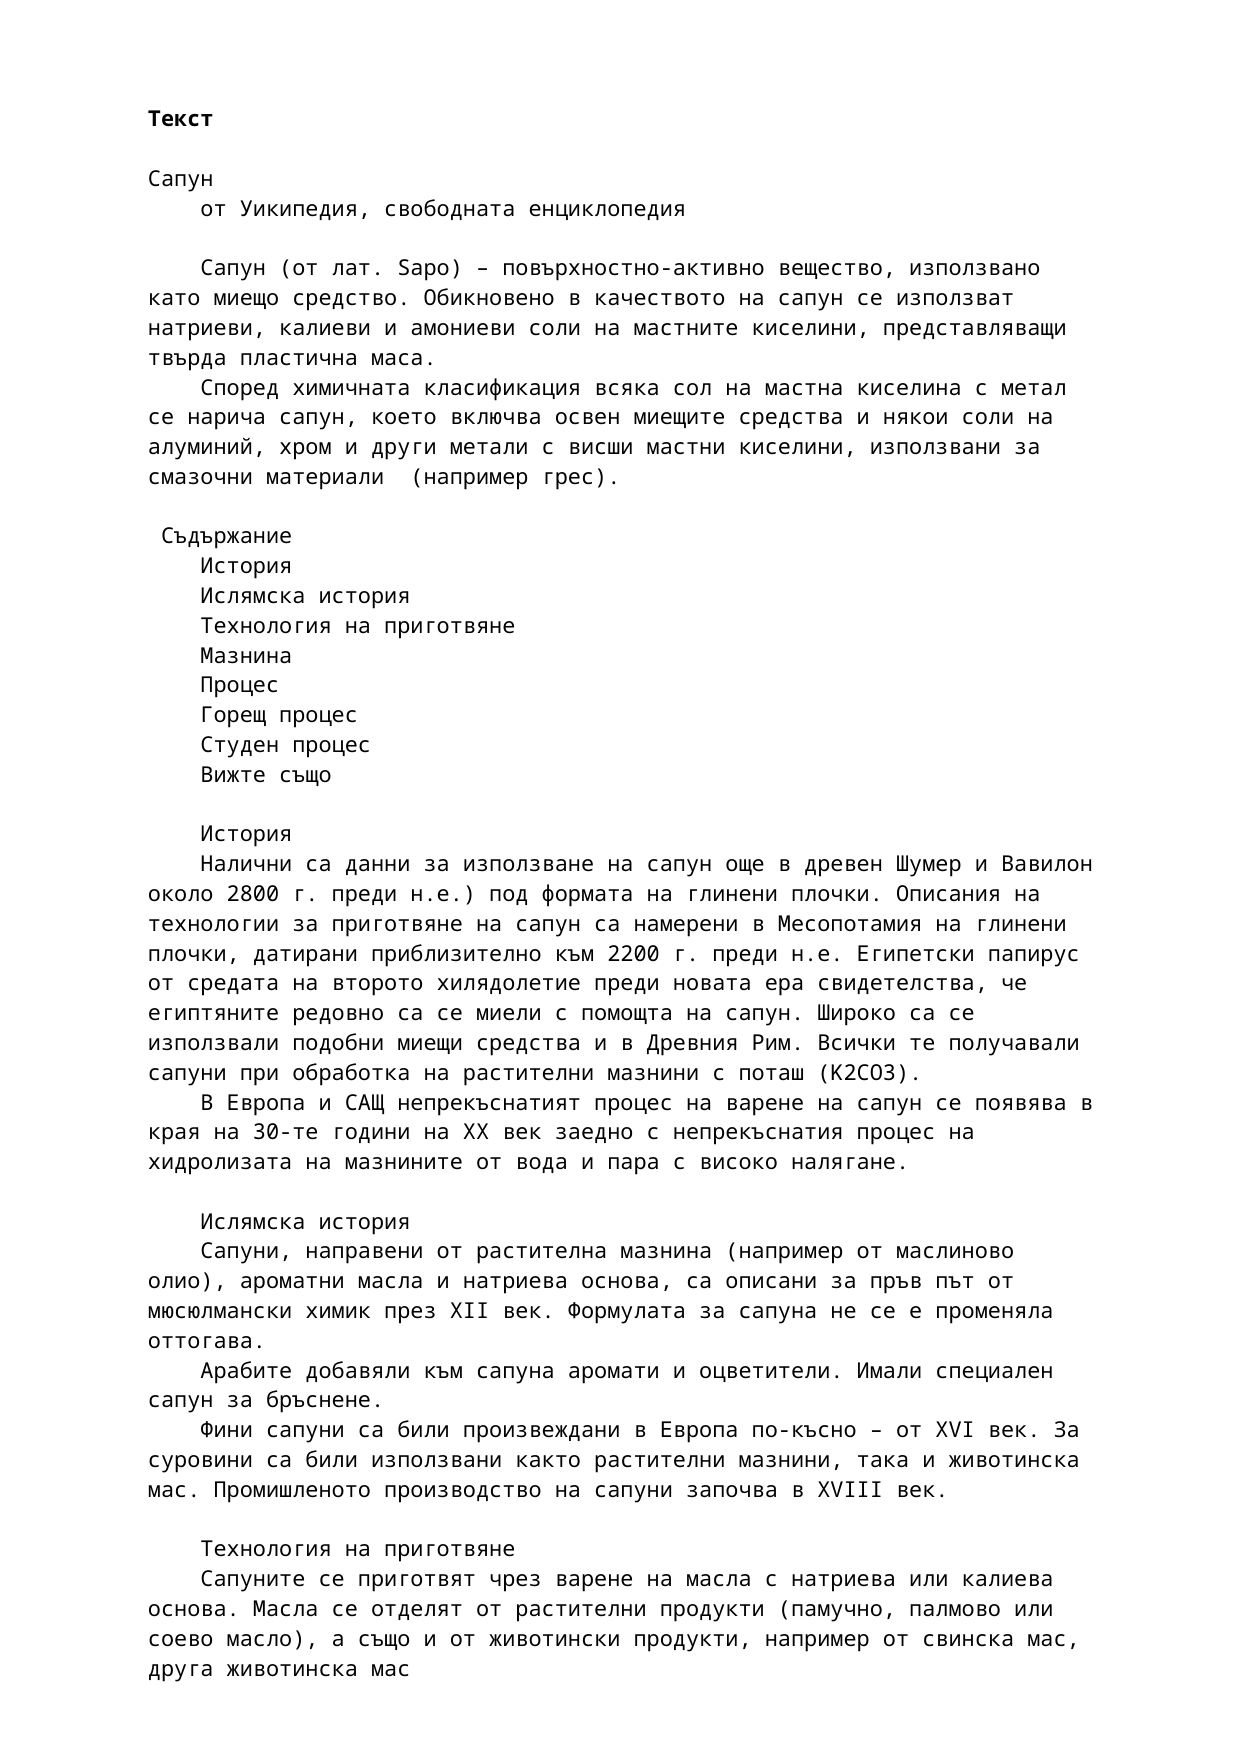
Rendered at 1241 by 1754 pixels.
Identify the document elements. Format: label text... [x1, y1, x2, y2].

text Горещ процес [148, 699, 1093, 729]
text Вижте също [148, 759, 1093, 789]
text Налични са данни за използване на сапун още в древен Шумер и Вавилон около 2800 г. преди н.е.) под формата на глинени плочки. Описания на технологии за приготвяне на сапун са намерени в Месопотамия на глинени плочки, датирани приблизително към 2200 г. преди н.е. Египетски папирус от средата на второто хилядолетие преди новата ера свидетелства, че египтяните редовно са се миели с помощта на сапун. Широко са се използвали подобни миещи средства и в Древния Рим. Всички те получавали сапуни при обработка на растителни мазнини с поташ (K2CO3). [148, 848, 1093, 1087]
text Сапун (от лат. Sapo) – повърхностно-активно вещество, използвано като миещо средство. Обикновено в качеството на сапун се използват натриеви, калиеви и амониеви соли на мастните киселини, представляващи твърда пластична маса. [148, 252, 1093, 372]
text Ислямска история [148, 580, 1093, 610]
text Сапун [148, 163, 1093, 193]
text Процес [148, 669, 1093, 699]
text Според химичната класификация всяка сол на мастна киселина с метал се нарича сапун, което включва освен миещите средства и някои соли на алуминий, хром и други метали с висши мастни киселини, използвани за смазочни материали (например грес). [148, 372, 1093, 491]
text Арабите добавяли към сапуна аромати и оцветители. Имали специален сапун за бръснене. [148, 1355, 1093, 1414]
text Съдържание [148, 521, 1093, 550]
text История [148, 818, 1093, 848]
text История [148, 550, 1093, 580]
text Фини сапуни са били произвеждани в Европа по-късно – от XVI век. За суровини са били използвани както растителни мазнини, така и животинска мас. Промишленото производство на сапуни започва в XVIII век. [148, 1414, 1093, 1504]
text Ислямска история [148, 1206, 1093, 1236]
text Студен процес [148, 729, 1093, 759]
text Мазнина [148, 640, 1093, 669]
text Технология на приготвяне [148, 1533, 1093, 1563]
text Сапуни, направени от растителна мазнина (например от маслиново олио), ароматни масла и натриева основа, са описани за пръв път от мюсюлмански химик през XII век. Формулата за сапуна не се е променяла оттогава. [148, 1236, 1093, 1355]
text Технология на приготвяне [148, 610, 1093, 640]
text от Уикипедия, свободната енциклопедия [148, 193, 1093, 223]
text Текст [148, 103, 1093, 133]
text В Европа и САЩ непрекъснатият процес на варене на сапун се появява в края на 30-те години на ХХ век заедно с непрекъснатия процес на хидролизата на мазнините от вода и пара с високо налягане. [148, 1087, 1093, 1176]
text Сапуните се приготвят чрез варене на масла с натриева или калиева основа. Масла се отделят от растителни продукти (памучно, палмово или соево масло), а също и от животински продукти, например от свинска мас, друга животинска мас [148, 1563, 1093, 1682]
